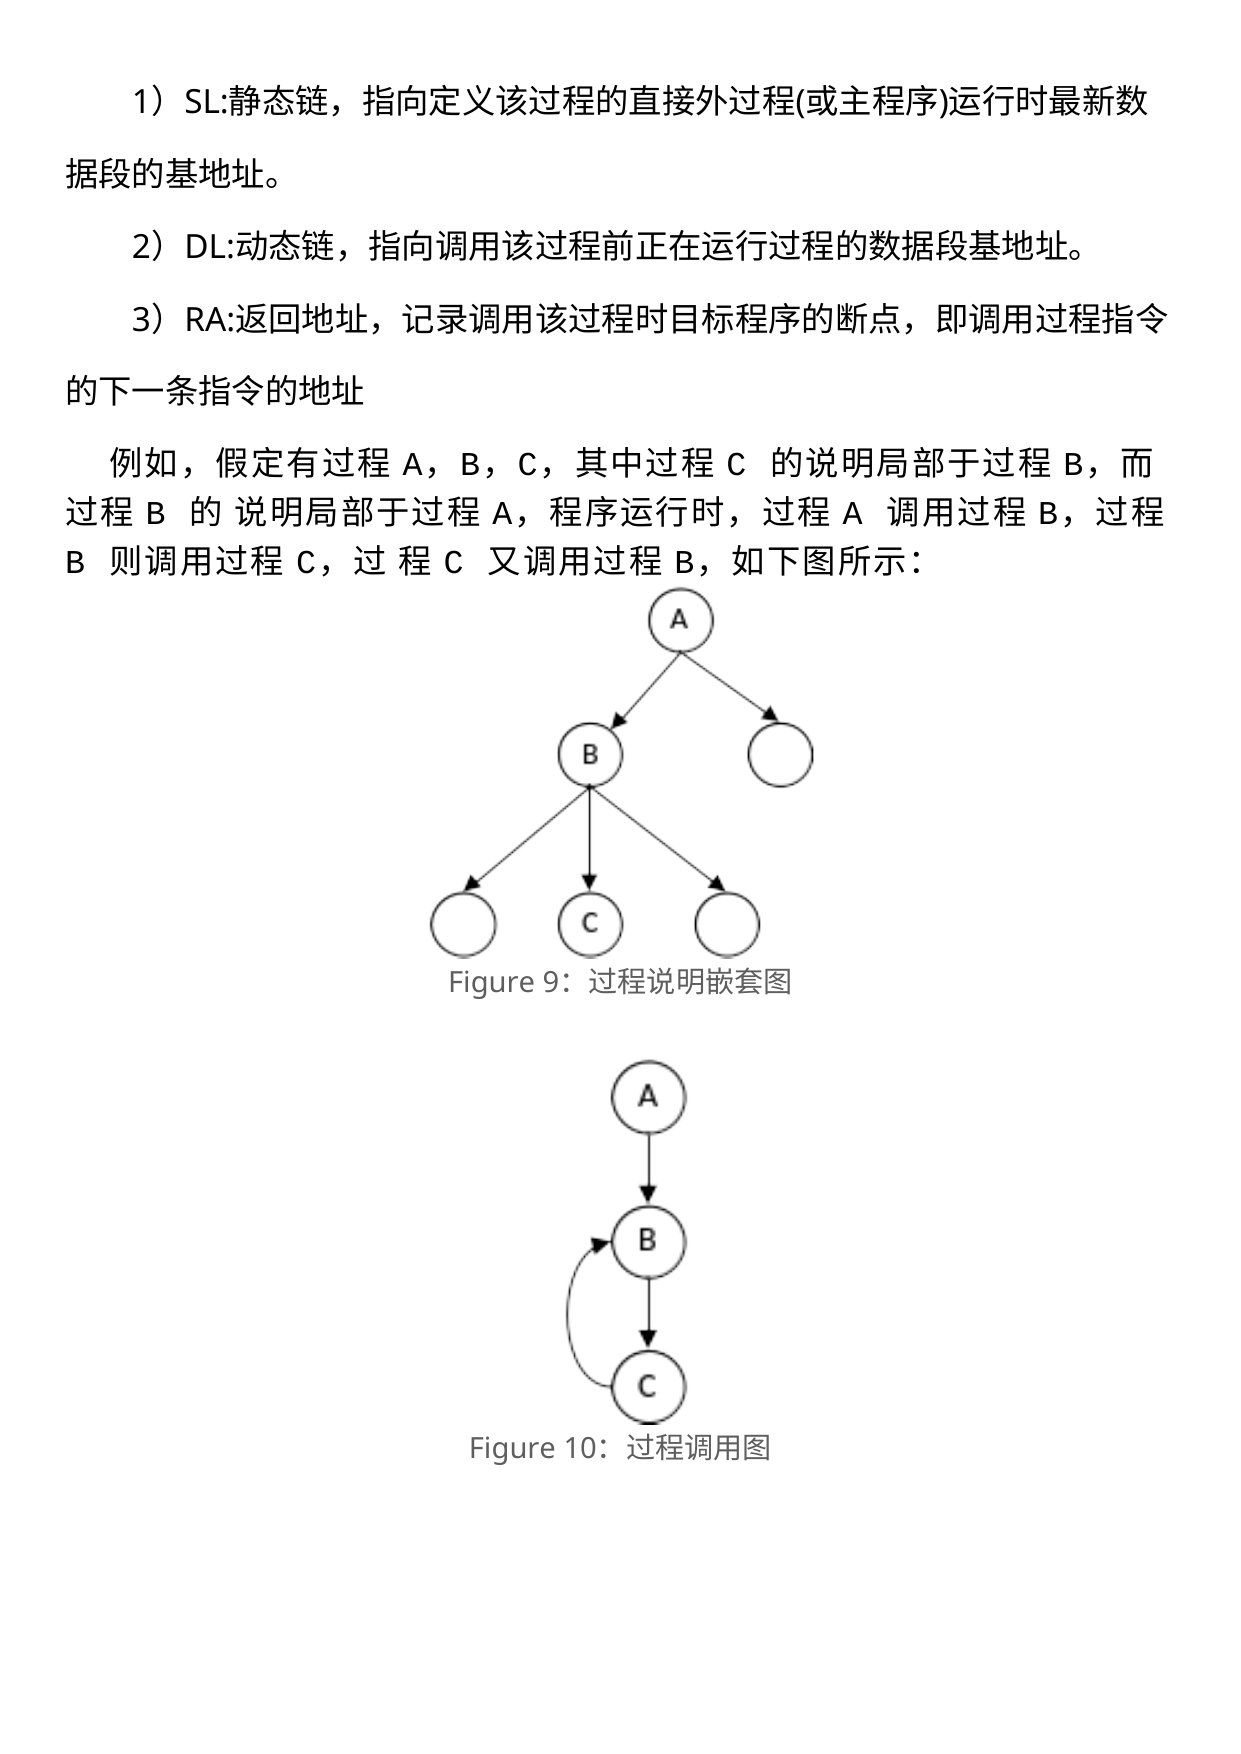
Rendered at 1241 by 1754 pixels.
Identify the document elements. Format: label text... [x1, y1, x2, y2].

text Figure 10：过程调用图 [65, 1425, 1175, 1467]
text 2）DL:动态链，指向调用该过程前正在运行过程的数据段基地址。 [65, 220, 1175, 268]
text 1）SL:静态链，指向定义该过程的直接外过程(或主程序)运行时最新数据段的基地址。 [65, 75, 1175, 196]
text 例如，假定有过程 A，B，C，其中过程 C 的说明局部于过程 B，而过程 B 的 说明局部于过程 A，程序运行时，过程 A 调用过程 B，过程 B 则调用过程 C，过 程 C 又调用过程 B，如下图所示： [65, 437, 1175, 583]
text Figure 9：过程说明嵌套图 [65, 958, 1175, 1001]
text 3）RA:返回地址，记录调用该过程时目标程序的断点，即调用过程指令的下一条指令的地址 [65, 292, 1175, 413]
